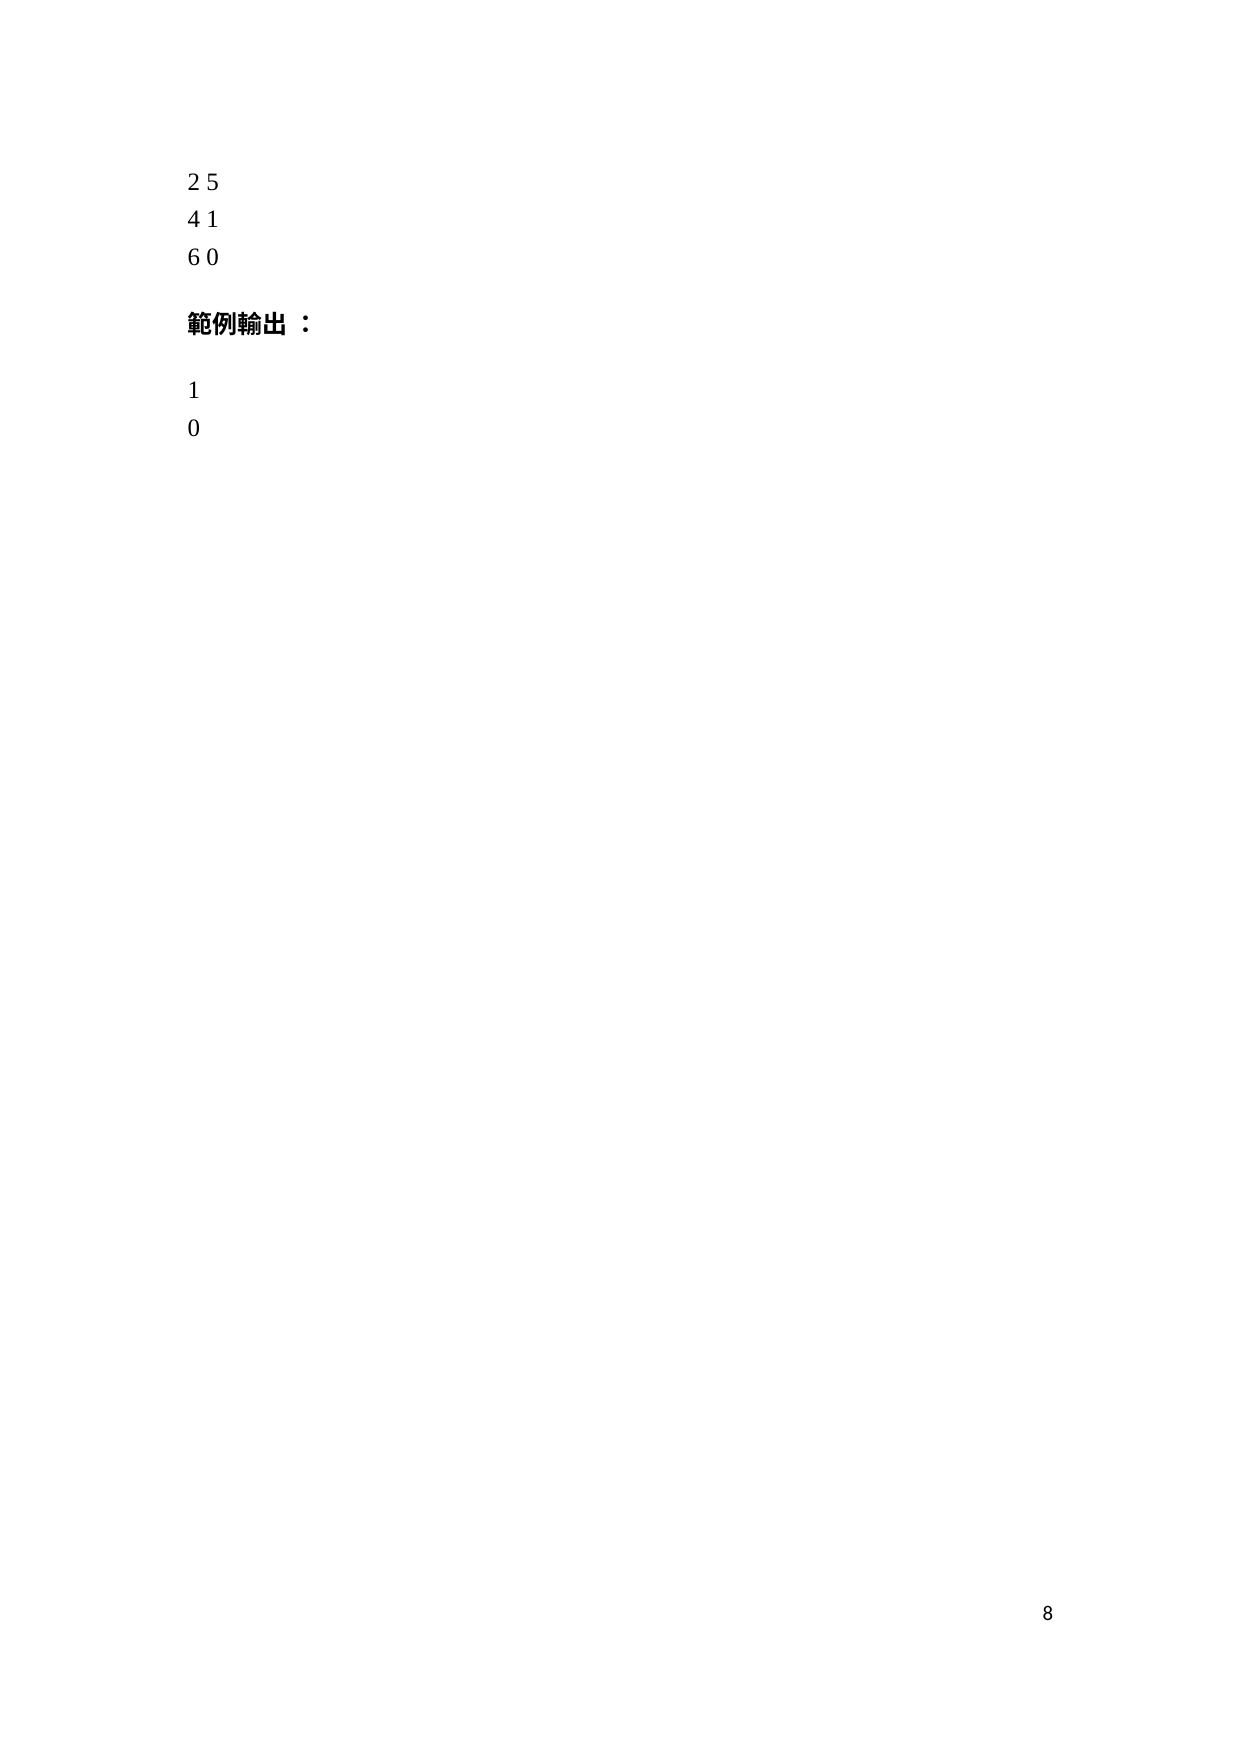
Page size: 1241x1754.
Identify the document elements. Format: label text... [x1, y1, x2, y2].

text 6 0 [187, 237, 1053, 275]
text 0 [187, 408, 1053, 446]
text 2 5 [187, 162, 1053, 200]
text 1 [187, 371, 1053, 408]
text 範例輸出 ： [187, 304, 1053, 342]
text 4 1 [187, 200, 1053, 237]
